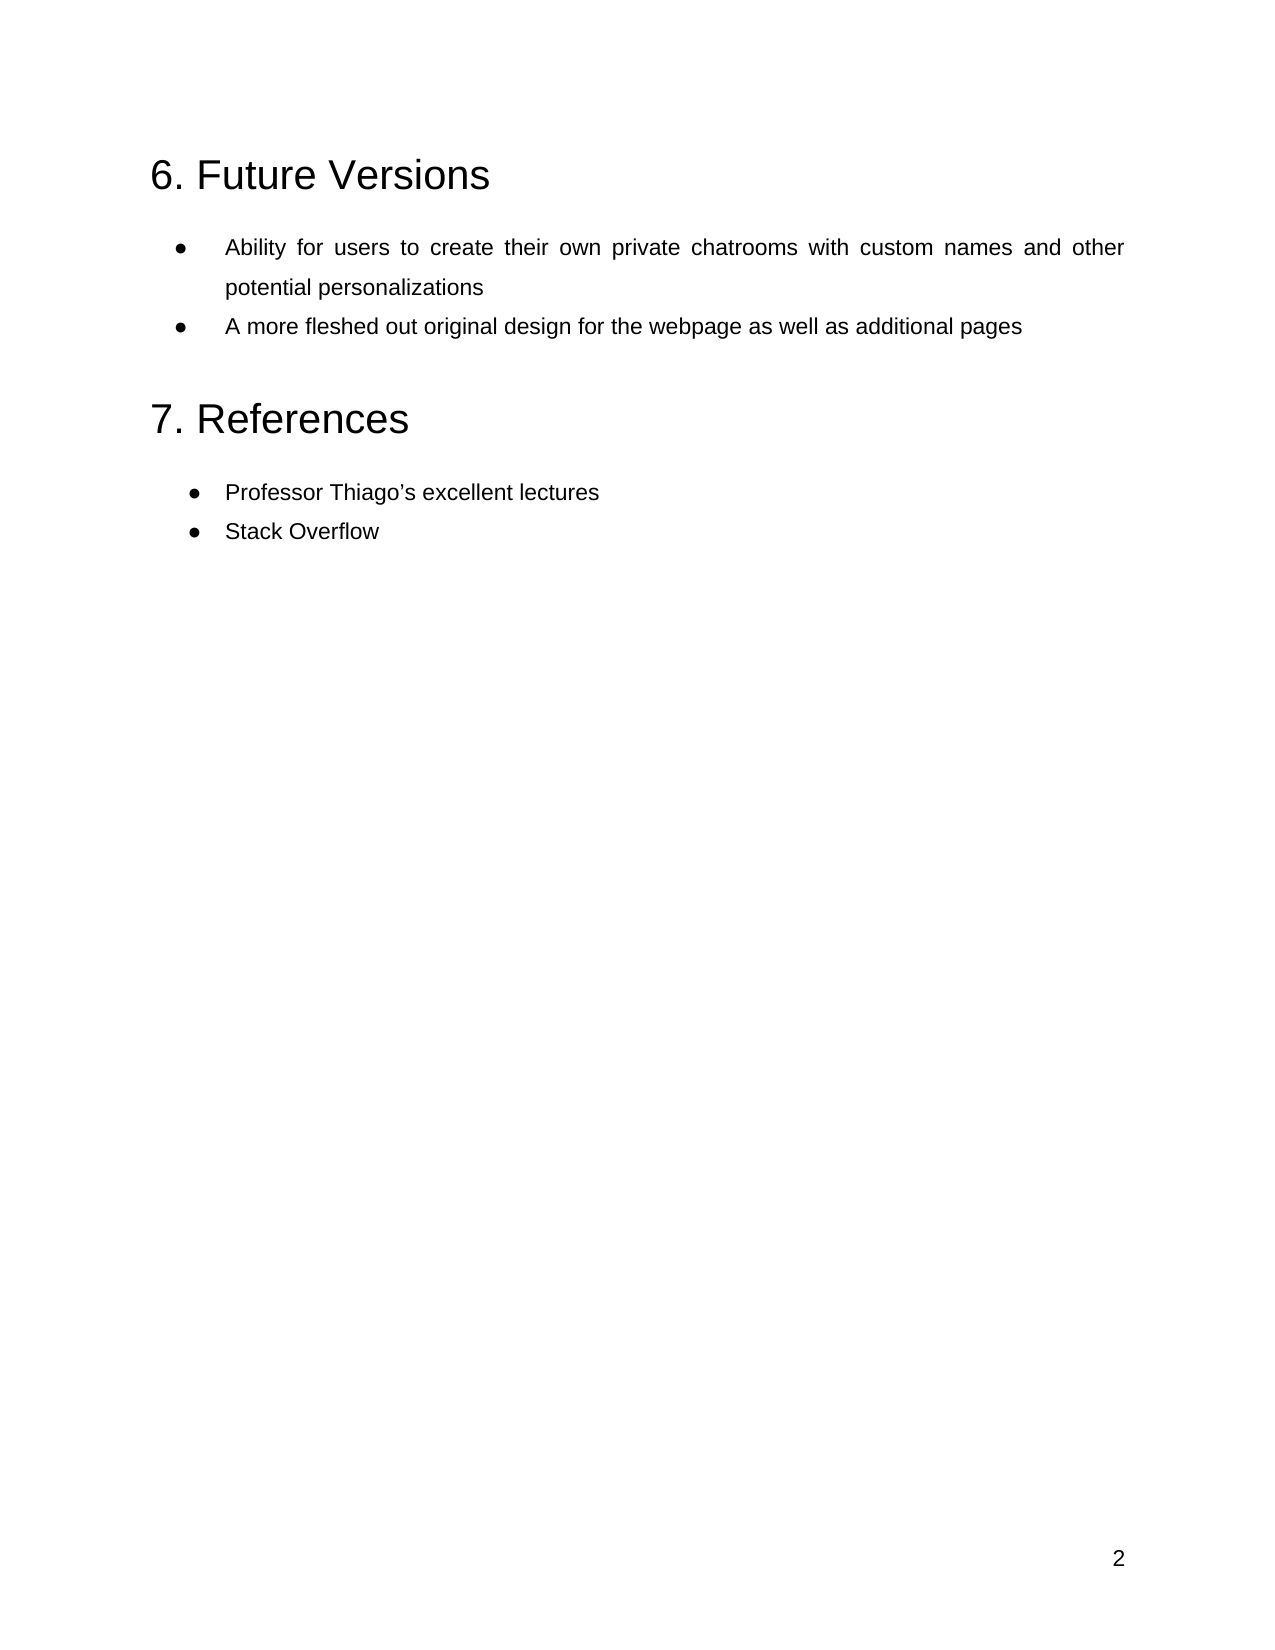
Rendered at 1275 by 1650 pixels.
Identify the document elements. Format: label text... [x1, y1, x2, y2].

subtitle 7. References [150, 394, 1125, 442]
subtitle 6. Future Versions [150, 150, 1125, 198]
list Ability for users to create their own private chatrooms with custom names and other potential personalizations [187, 234, 1125, 300]
list Professor Thiago’s excellent lectures [187, 479, 1125, 505]
list A more fleshed out original design for the webpage as well as additional pages [187, 313, 1125, 340]
list Stack Overflow [187, 518, 1125, 545]
